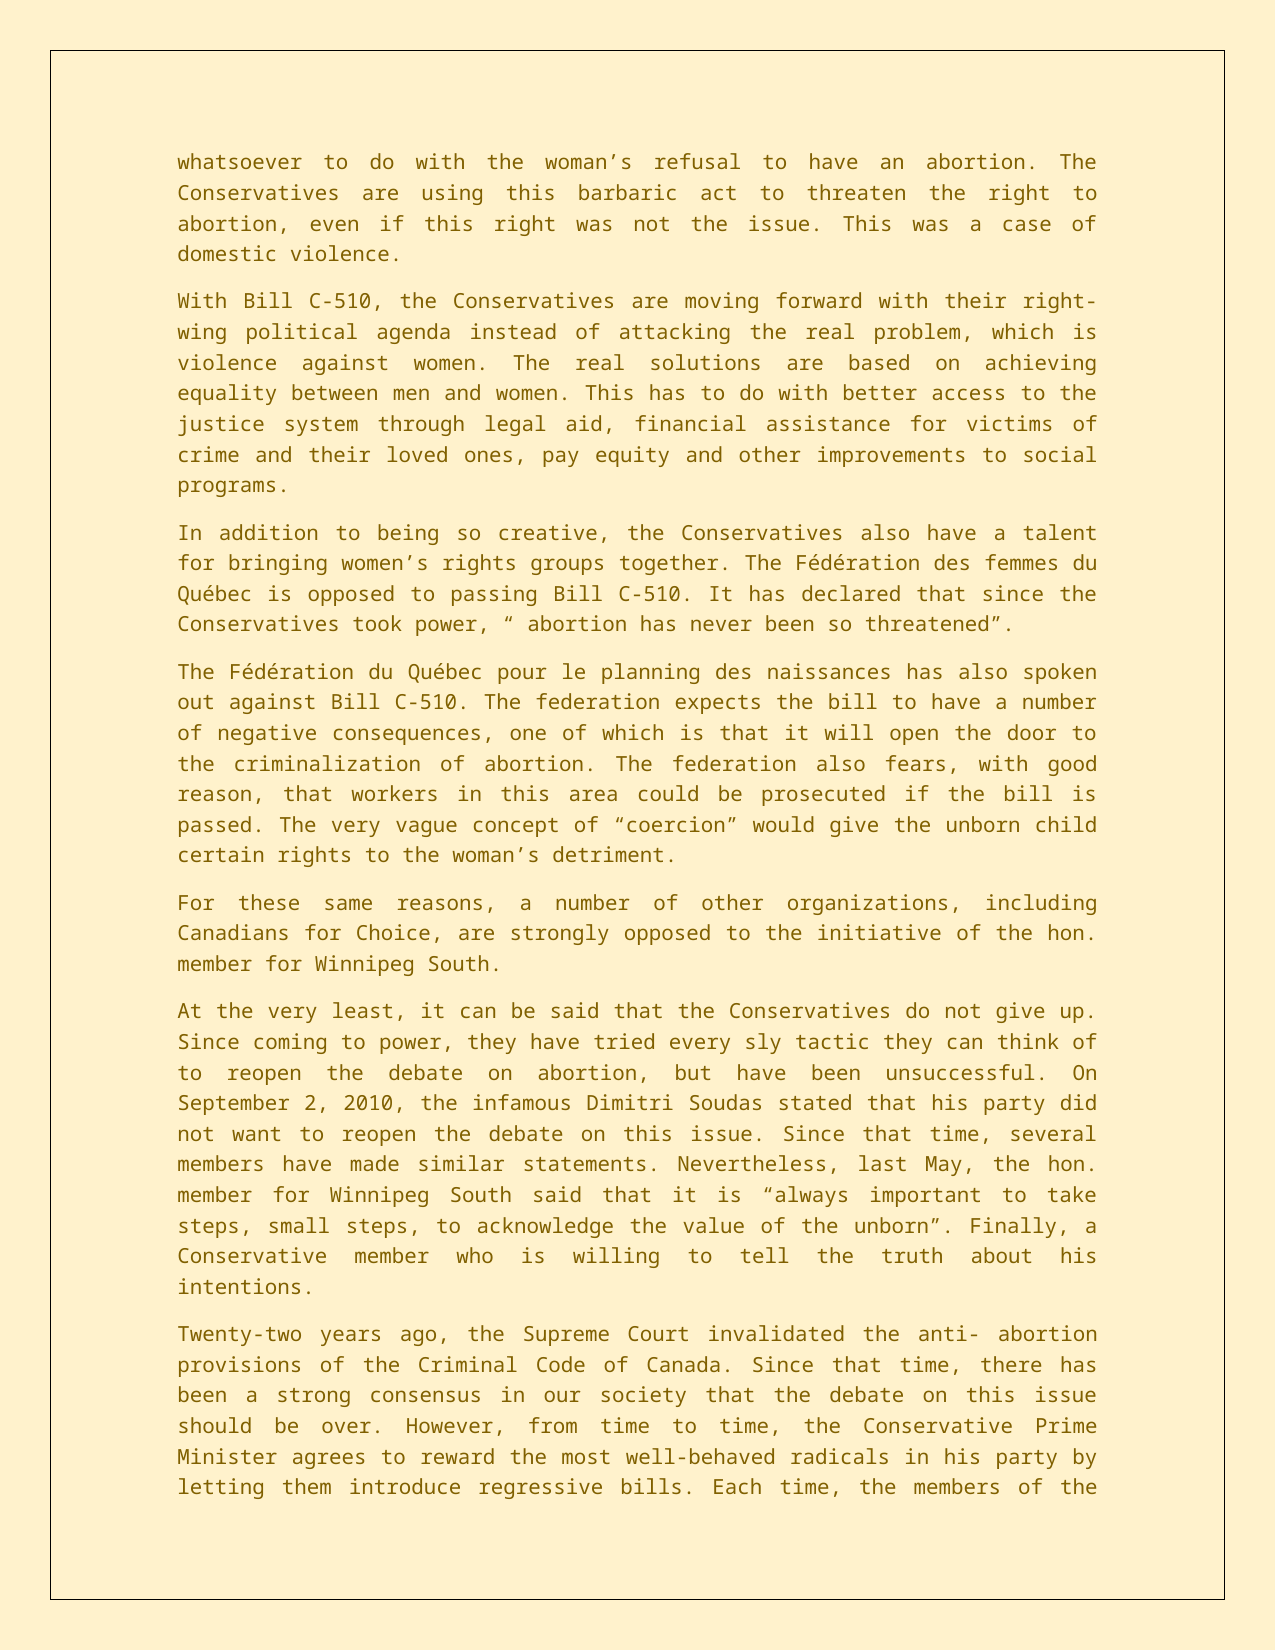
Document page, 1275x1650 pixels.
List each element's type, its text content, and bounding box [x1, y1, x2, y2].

text The Fédération du Québec pour le planning des naissances has also spoken out against Bill C-510. The federation expects the bill to have a number of negative consequences, one of which is that it will open the door to the criminalization of abortion. The federation also fears, with good reason, that workers in this area could be prosecuted if the bill is passed. The very vague concept of “coercion” would give the unborn child certain rights to the woman’s detriment. [177, 657, 1098, 869]
text For these same reasons, a number of other organizations, including Canadians for Choice, are strongly opposed to the initiative of the hon. member for Winnipeg South. [177, 888, 1098, 978]
text With Bill C-510, the Conservatives are moving forward with their right-wing political agenda instead of attacking the real problem, which is violence against women. The real solutions are based on achieving equality between men and women. This has to do with better access to the justice system through legal aid, financial assistance for victims of crime and their loved ones, pay equity and other improvements to social programs. [177, 287, 1098, 499]
text In addition to being so creative, the Conservatives also have a talent for bringing women’s rights groups together. The Fédération des femmes du Québec is opposed to passing Bill C-510. It has declared that since the Conservatives took power, “ abortion has never been so threatened”. [177, 518, 1098, 638]
text At the very least, it can be said that the Conservatives do not give up. Since coming to power, they have tried every sly tactic they can think of to reopen the debate on abortion, but have been unsuccessful. On September 2, 2010, the infamous Dimitri Soudas stated that his party did not want to reopen the debate on this issue. Since that time, several members have made similar statements. Nevertheless, last May, the hon. member for Winnipeg South said that it is “always important to take steps, small steps, to acknowledge the value of the unborn”. Finally, a Conservative member who is willing to tell the truth about his intentions. [177, 996, 1098, 1301]
